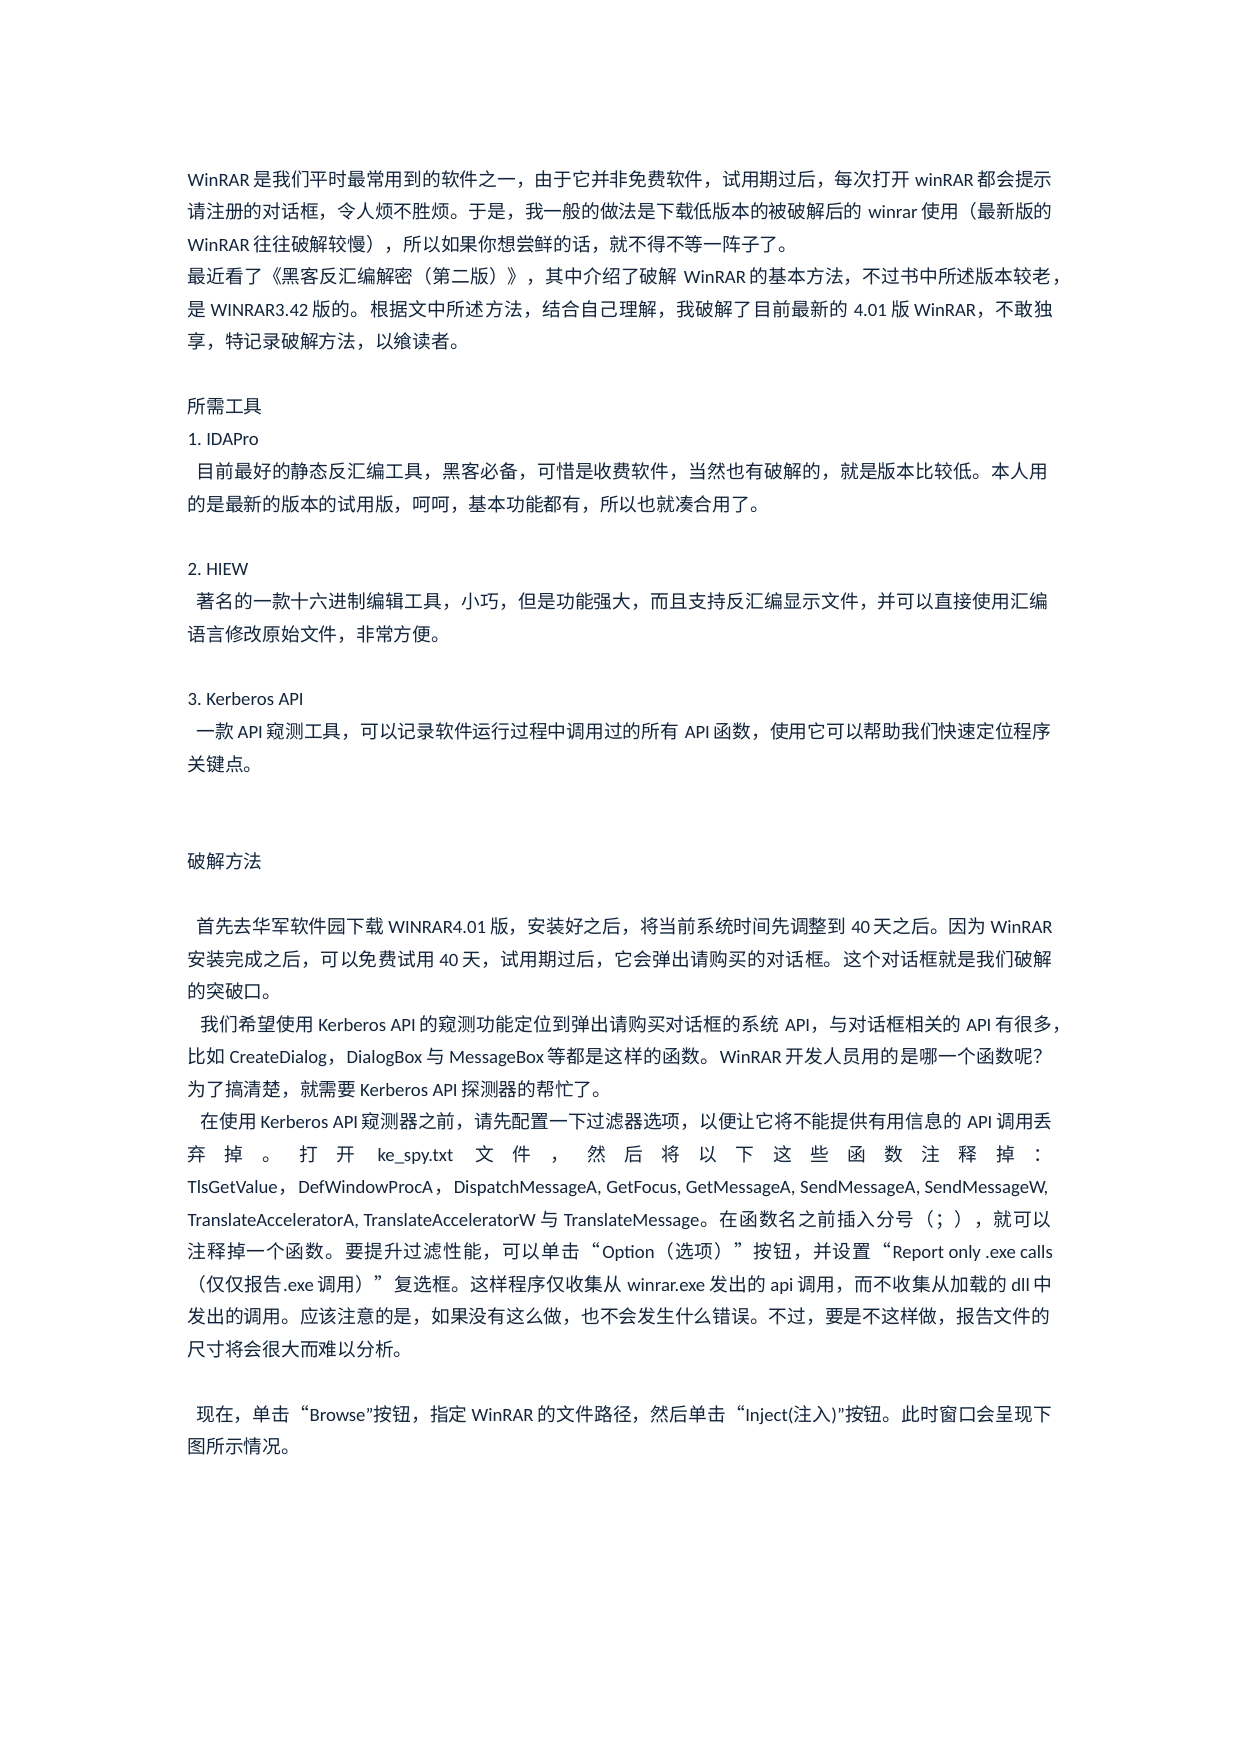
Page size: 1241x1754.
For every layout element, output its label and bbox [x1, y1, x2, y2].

text [187, 162, 1053, 1462]
